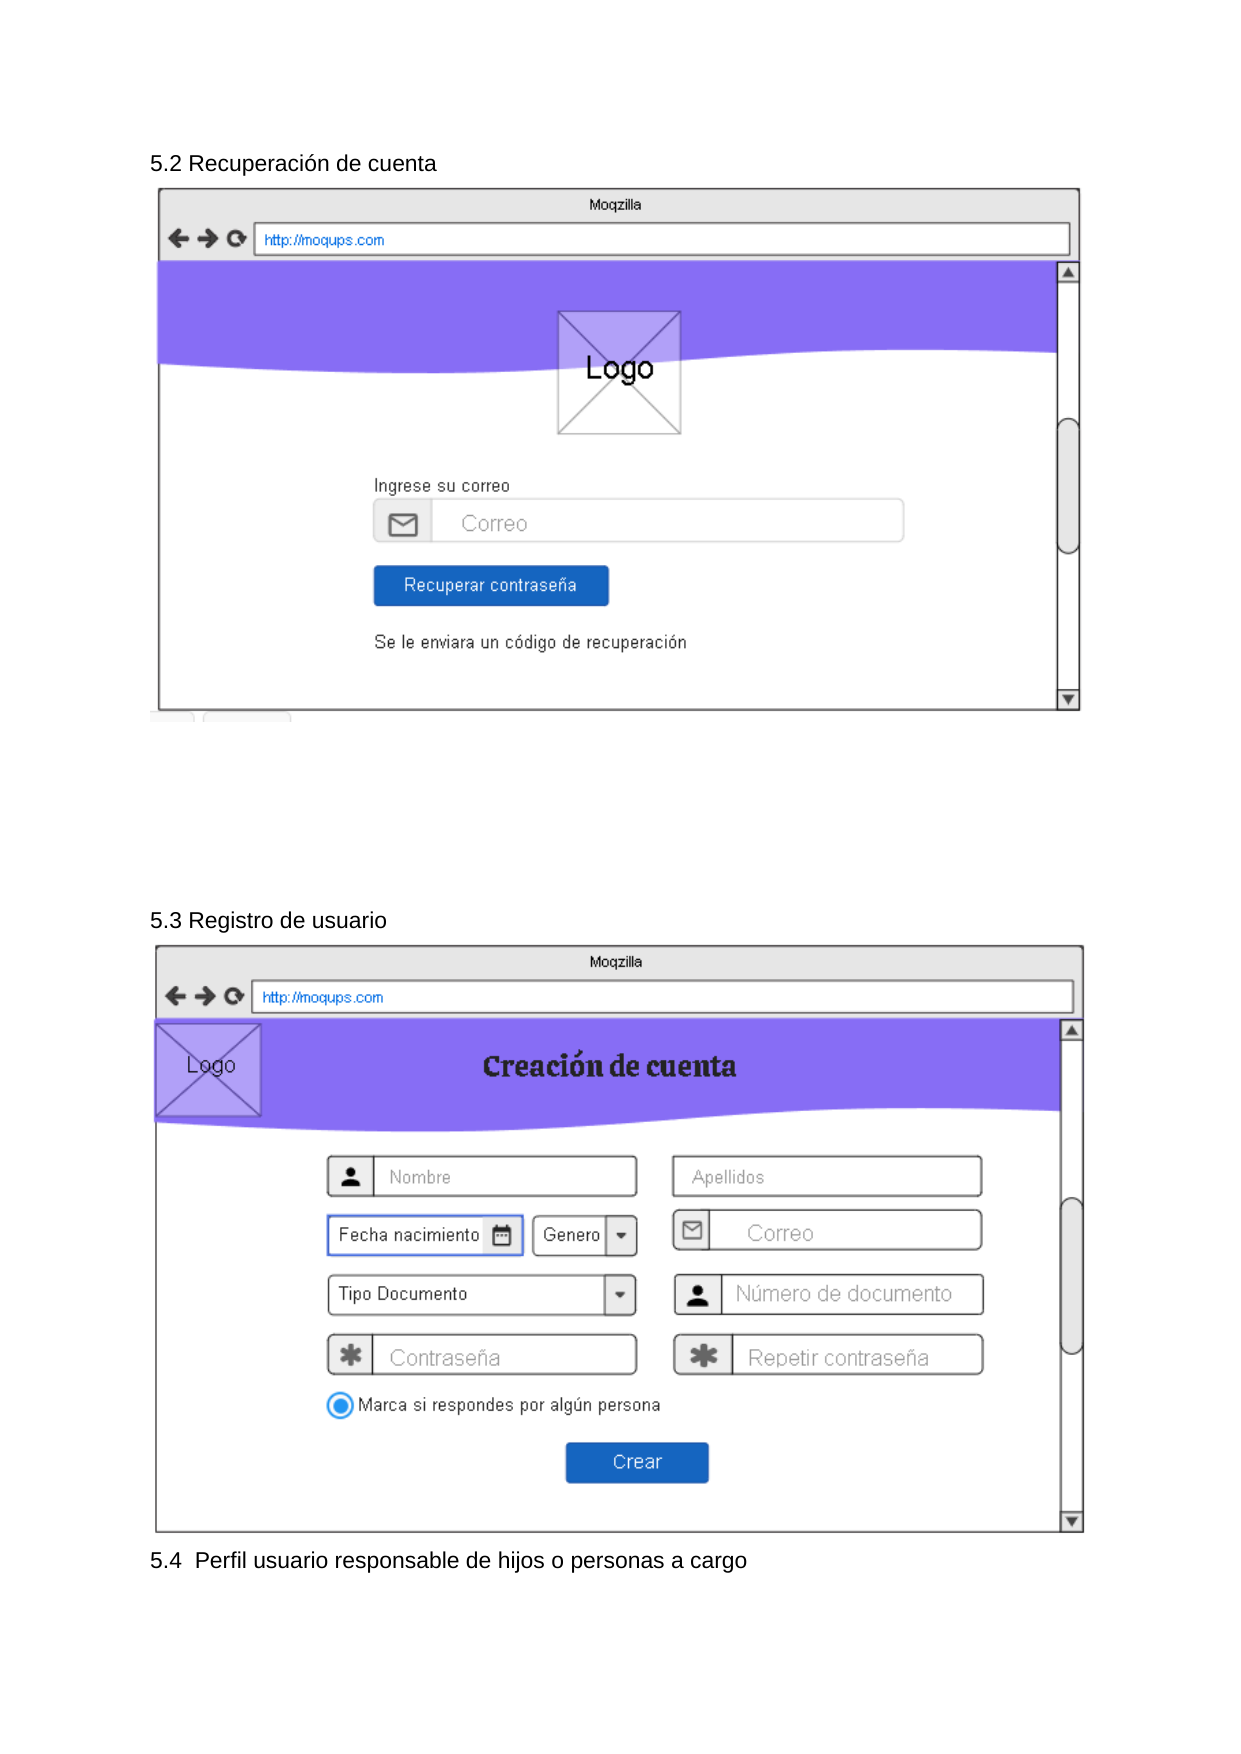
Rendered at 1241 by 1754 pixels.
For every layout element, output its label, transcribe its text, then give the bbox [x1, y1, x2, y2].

picture [150, 180, 1091, 722]
text 5.2 Recuperación de cuenta [150, 150, 1090, 176]
text 5.4 Perfil usuario responsable de hijos o personas a cargo [150, 1547, 1090, 1574]
picture [150, 937, 1091, 1544]
text 5.3 Registro de usuario [150, 907, 1090, 933]
